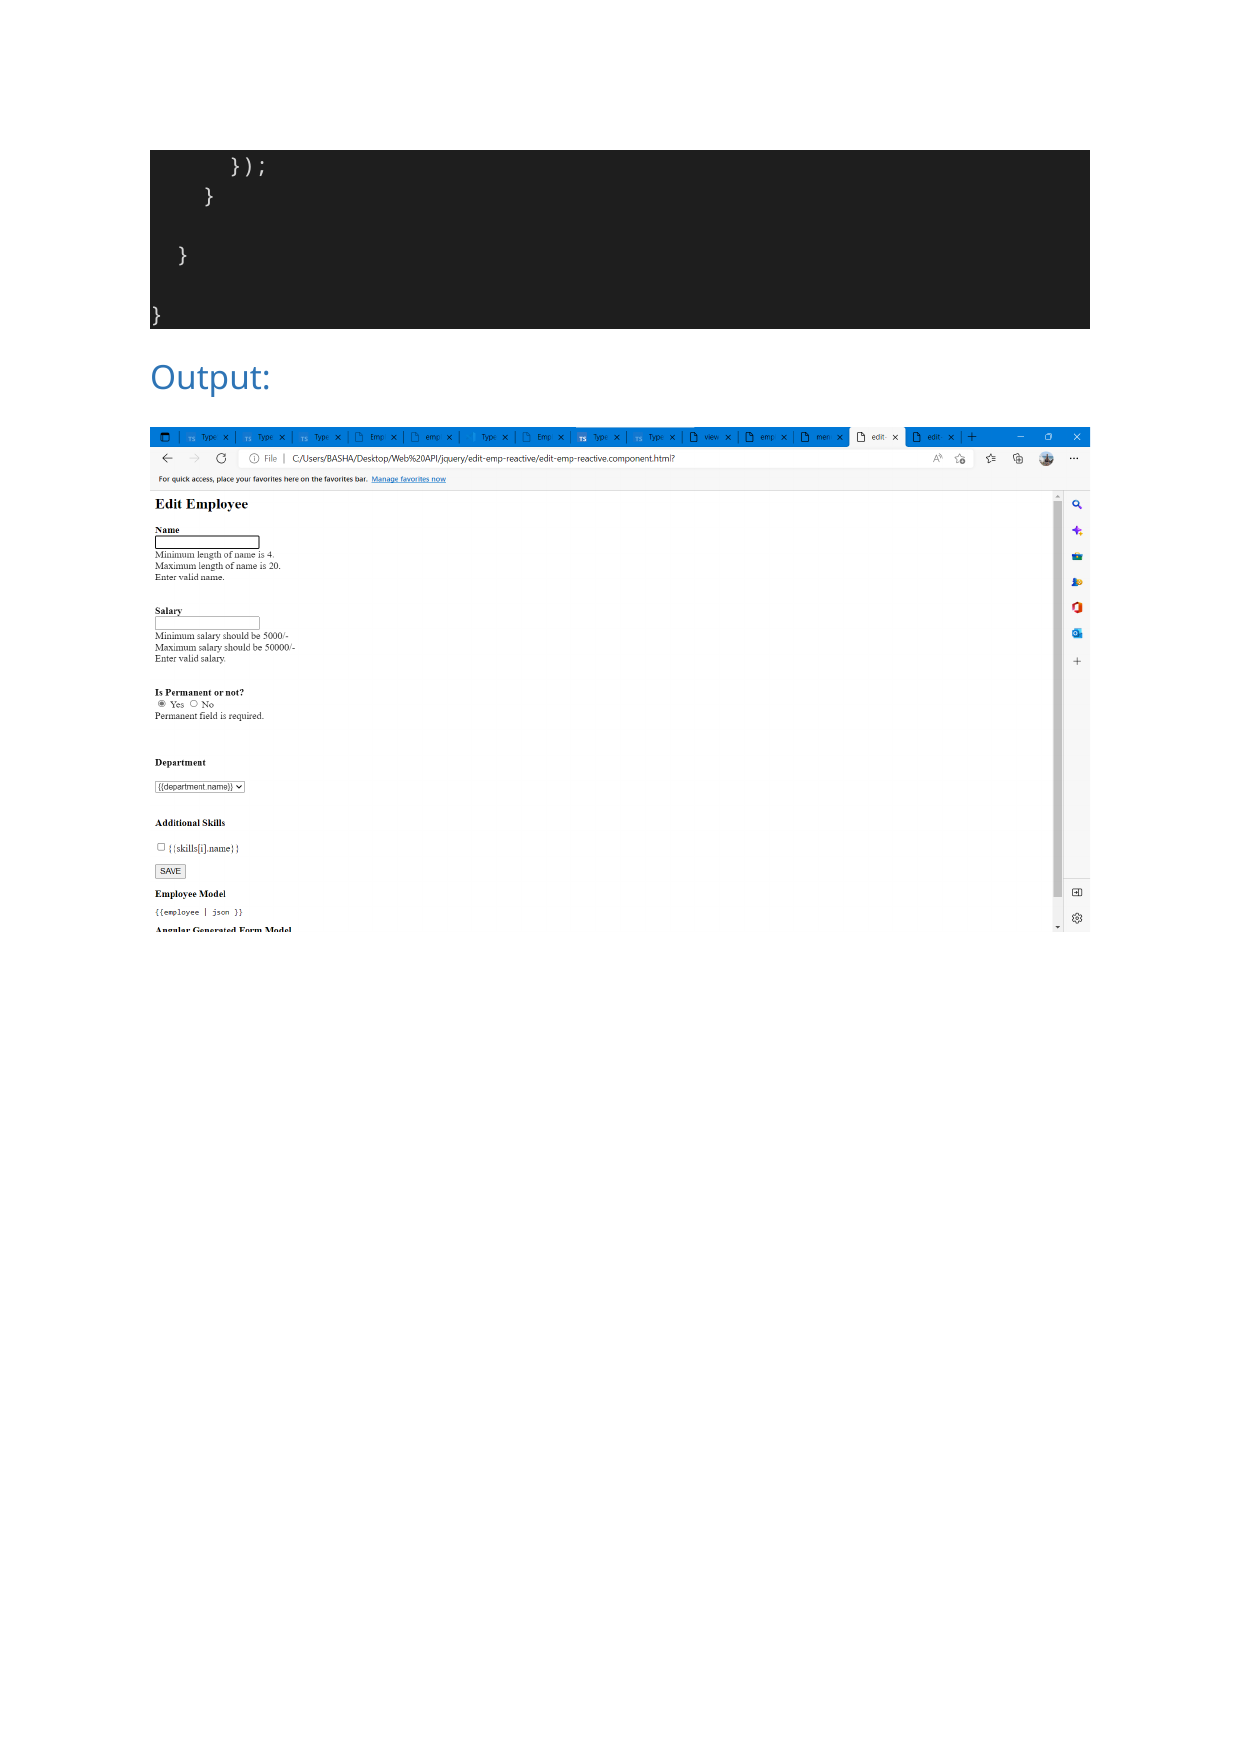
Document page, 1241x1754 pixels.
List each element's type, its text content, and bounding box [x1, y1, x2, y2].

text } [150, 299, 1090, 329]
subtitle Output: [150, 354, 1090, 399]
picture [150, 427, 1091, 932]
text } [150, 239, 1090, 269]
text }); [150, 150, 1090, 180]
text } [150, 180, 1090, 209]
